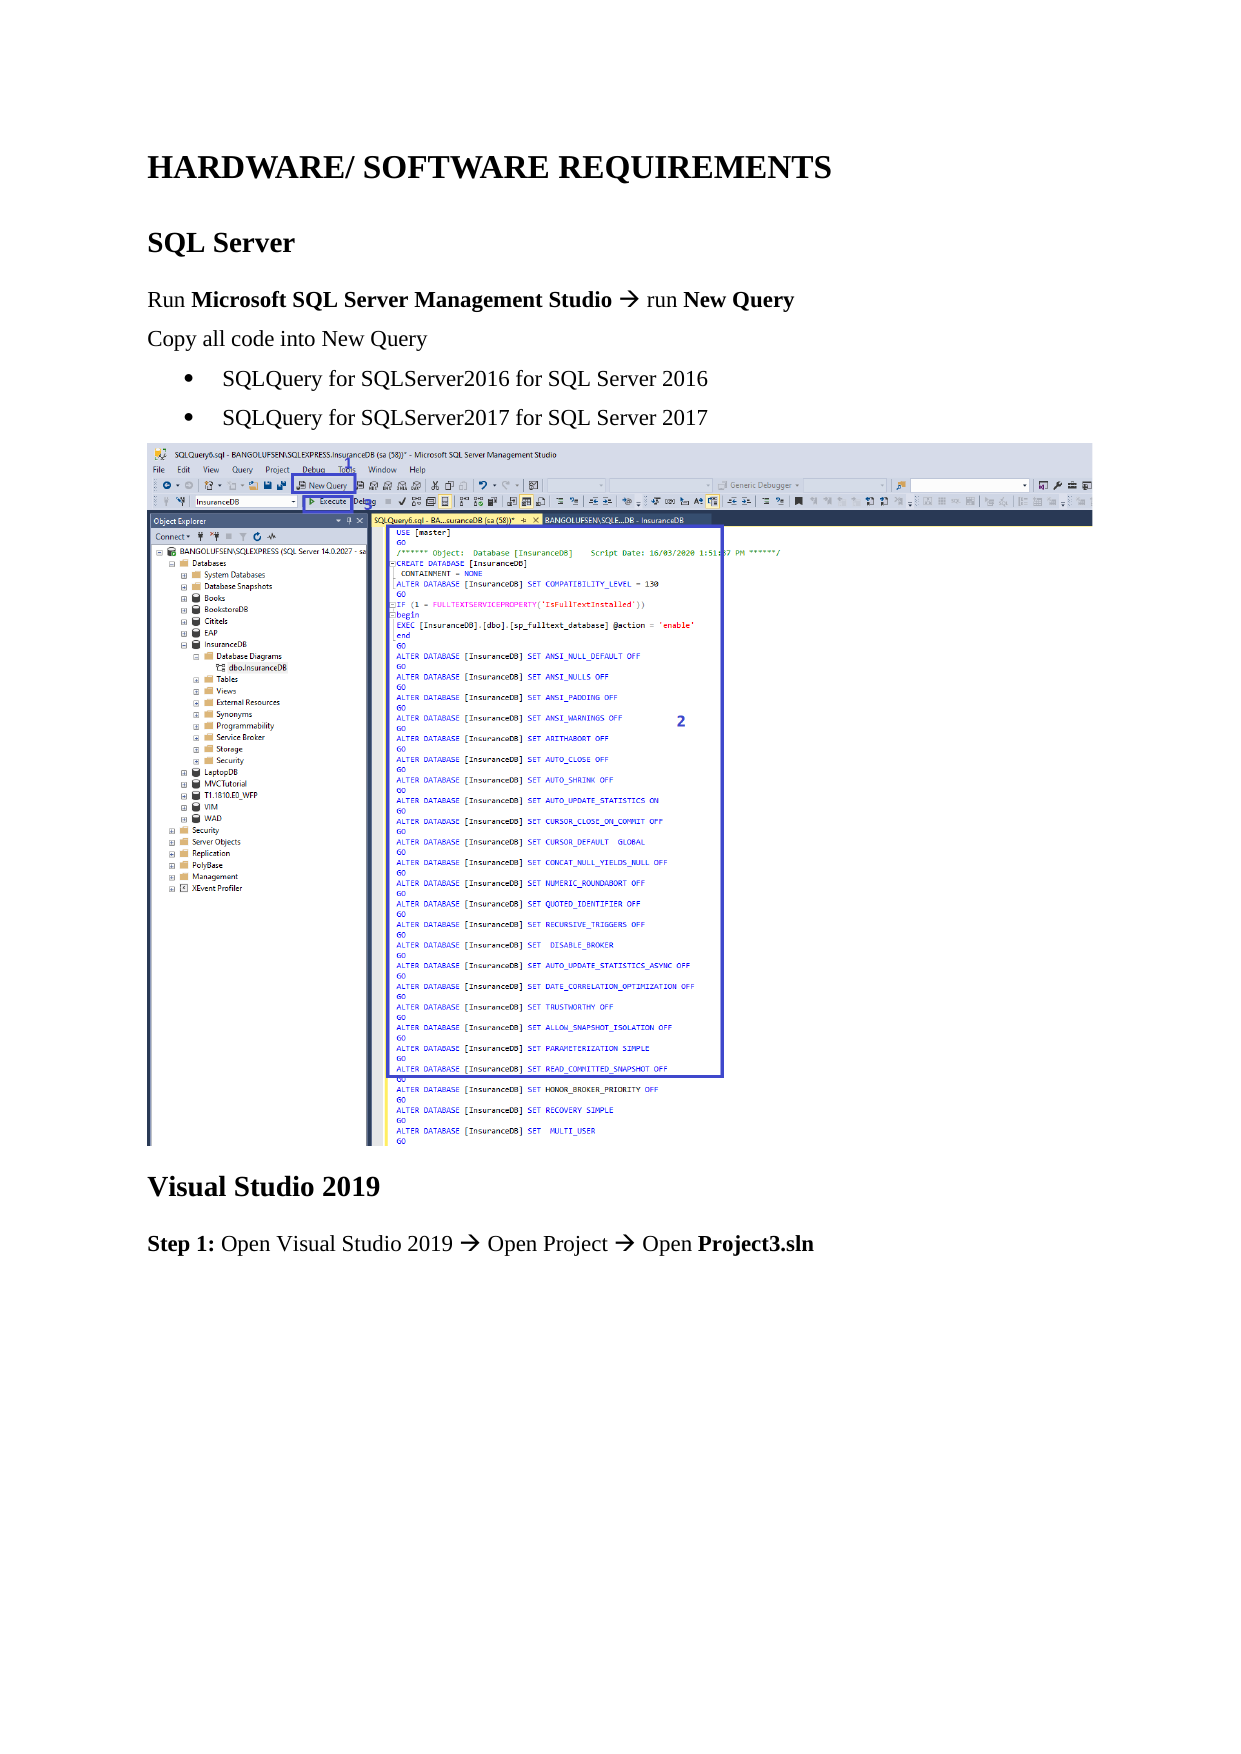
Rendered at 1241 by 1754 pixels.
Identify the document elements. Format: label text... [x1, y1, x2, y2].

subtitle Visual Studio 2019 [147, 1169, 1093, 1203]
list SQLQuery for SQLServer2017 for SQL Server 2017 [184, 404, 1093, 431]
subtitle SQL Server [147, 225, 1093, 259]
text Run Microsoft SQL Server Management Studio run New Query [147, 286, 1093, 312]
subtitle HARDWARE/ SOFTWARE REQUIREMENTS [147, 147, 1093, 185]
text Step 1: Open Visual Studio 2019 Open Project Open Project3.sln [147, 1230, 1093, 1256]
list SQLQuery for SQLServer2016 for SQL Server 2016 [184, 365, 1093, 391]
text Copy all code into New Query [147, 326, 1093, 352]
picture [147, 443, 1093, 1146]
